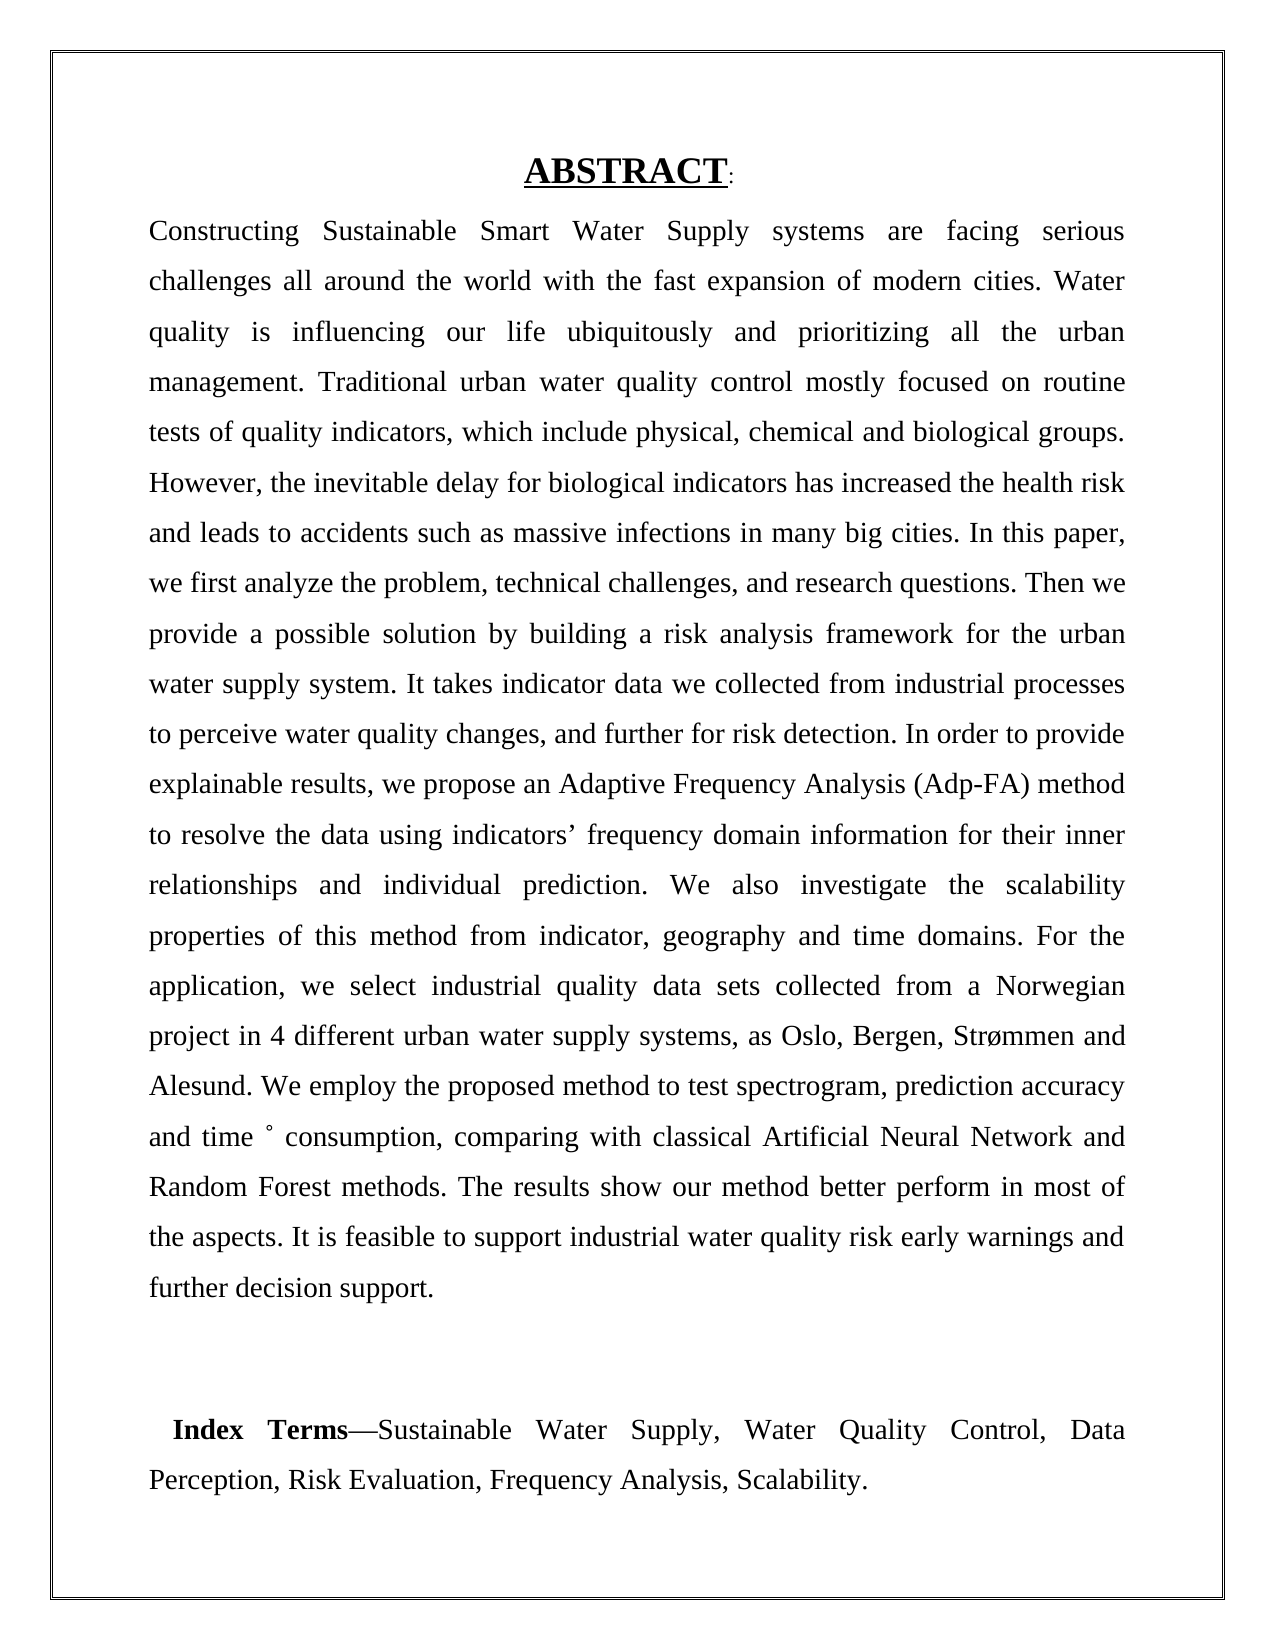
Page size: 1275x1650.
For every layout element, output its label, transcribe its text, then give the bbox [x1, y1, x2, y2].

text Constructing Sustainable Smart Water Supply systems are facing serious challenges all around the world with the fast expansion of modern cities. Water quality is influencing our life ubiquitously and prioritizing all the urban management. Traditional urban water quality control mostly focused on routine tests of quality indicators, which include physical, chemical and biological groups. However, the inevitable delay for biological indicators has increased the health risk and leads to accidents such as massive infections in many big cities. In this paper, we first analyze the problem, technical challenges, and research questions. Then we provide a possible solution by building a risk analysis framework for the urban water supply system. It takes indicator data we collected from industrial processes to perceive water quality changes, and further for risk detection. In order to provide explainable results, we propose an Adaptive Frequency Analysis (Adp-FA) method to resolve the data using indicators’ frequency domain information for their inner relationships and individual prediction. We also investigate the scalability properties of this method from indicator, geography and time domains. For the application, we select industrial quality data sets collected from a Norwegian project in 4 different urban water supply systems, as Oslo, Bergen, Strømmen and Alesund. We employ the proposed method to test spectrogram, prediction accuracy and time ˚ consumption, comparing with classical Artificial Neural Network and Random Forest methods. The results show our method better perform in most of the aspects. It is feasible to support industrial water quality risk early warnings and further decision support. [148, 213, 1126, 1303]
text ABSTRACT: [448, 148, 1126, 192]
text Index Terms—Sustainable Water Supply, Water Quality Control, Data Perception, Risk Evaluation, Frequency Analysis, Scalability. [148, 1412, 1126, 1496]
